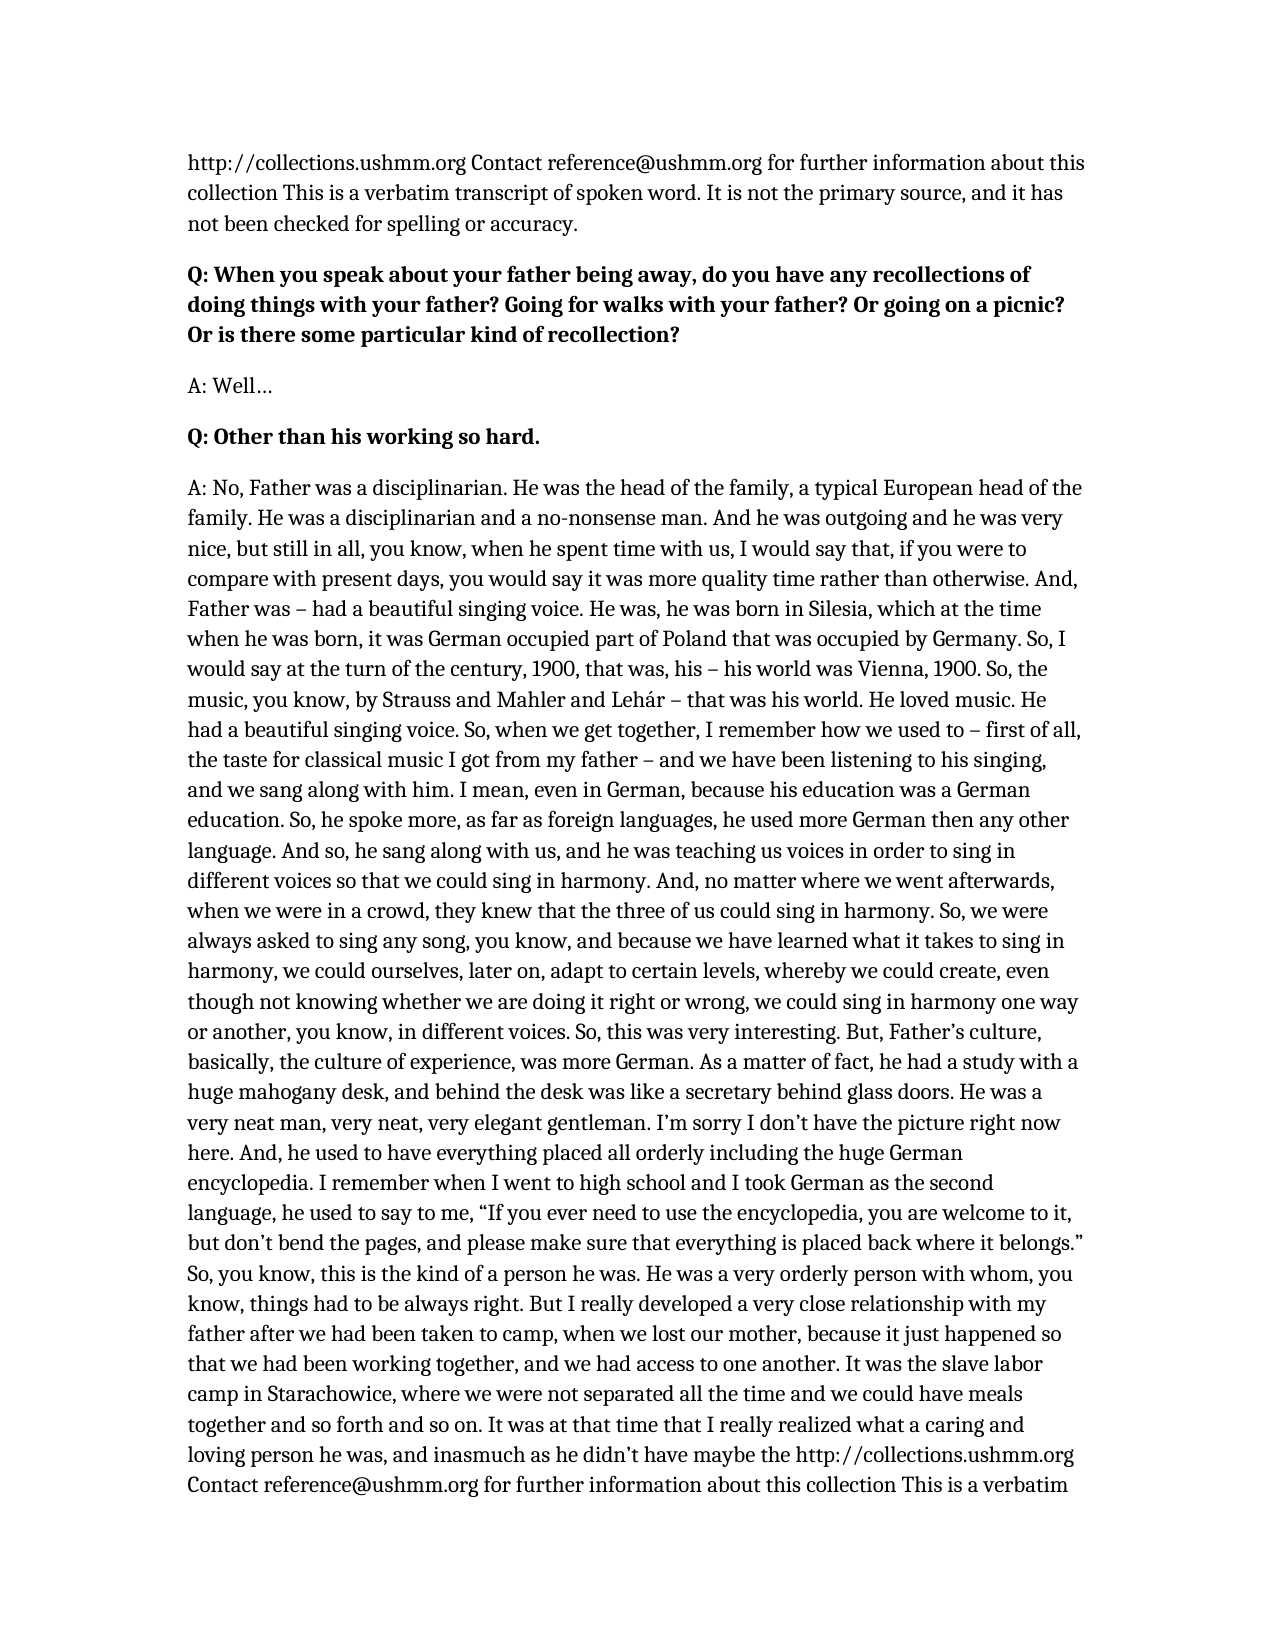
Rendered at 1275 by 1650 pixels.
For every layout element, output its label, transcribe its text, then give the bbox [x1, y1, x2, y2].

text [187, 150, 1087, 237]
text Q: Other than his working so hard. [187, 424, 1087, 450]
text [187, 475, 1087, 1498]
text Q: When you speak about your father being away, do you have any recollections of doing things with your father? Going for walks with your father? Or going on a picnic? Or is there some particular kind of recollection? [187, 261, 1087, 348]
text A: Well… [187, 373, 1087, 399]
